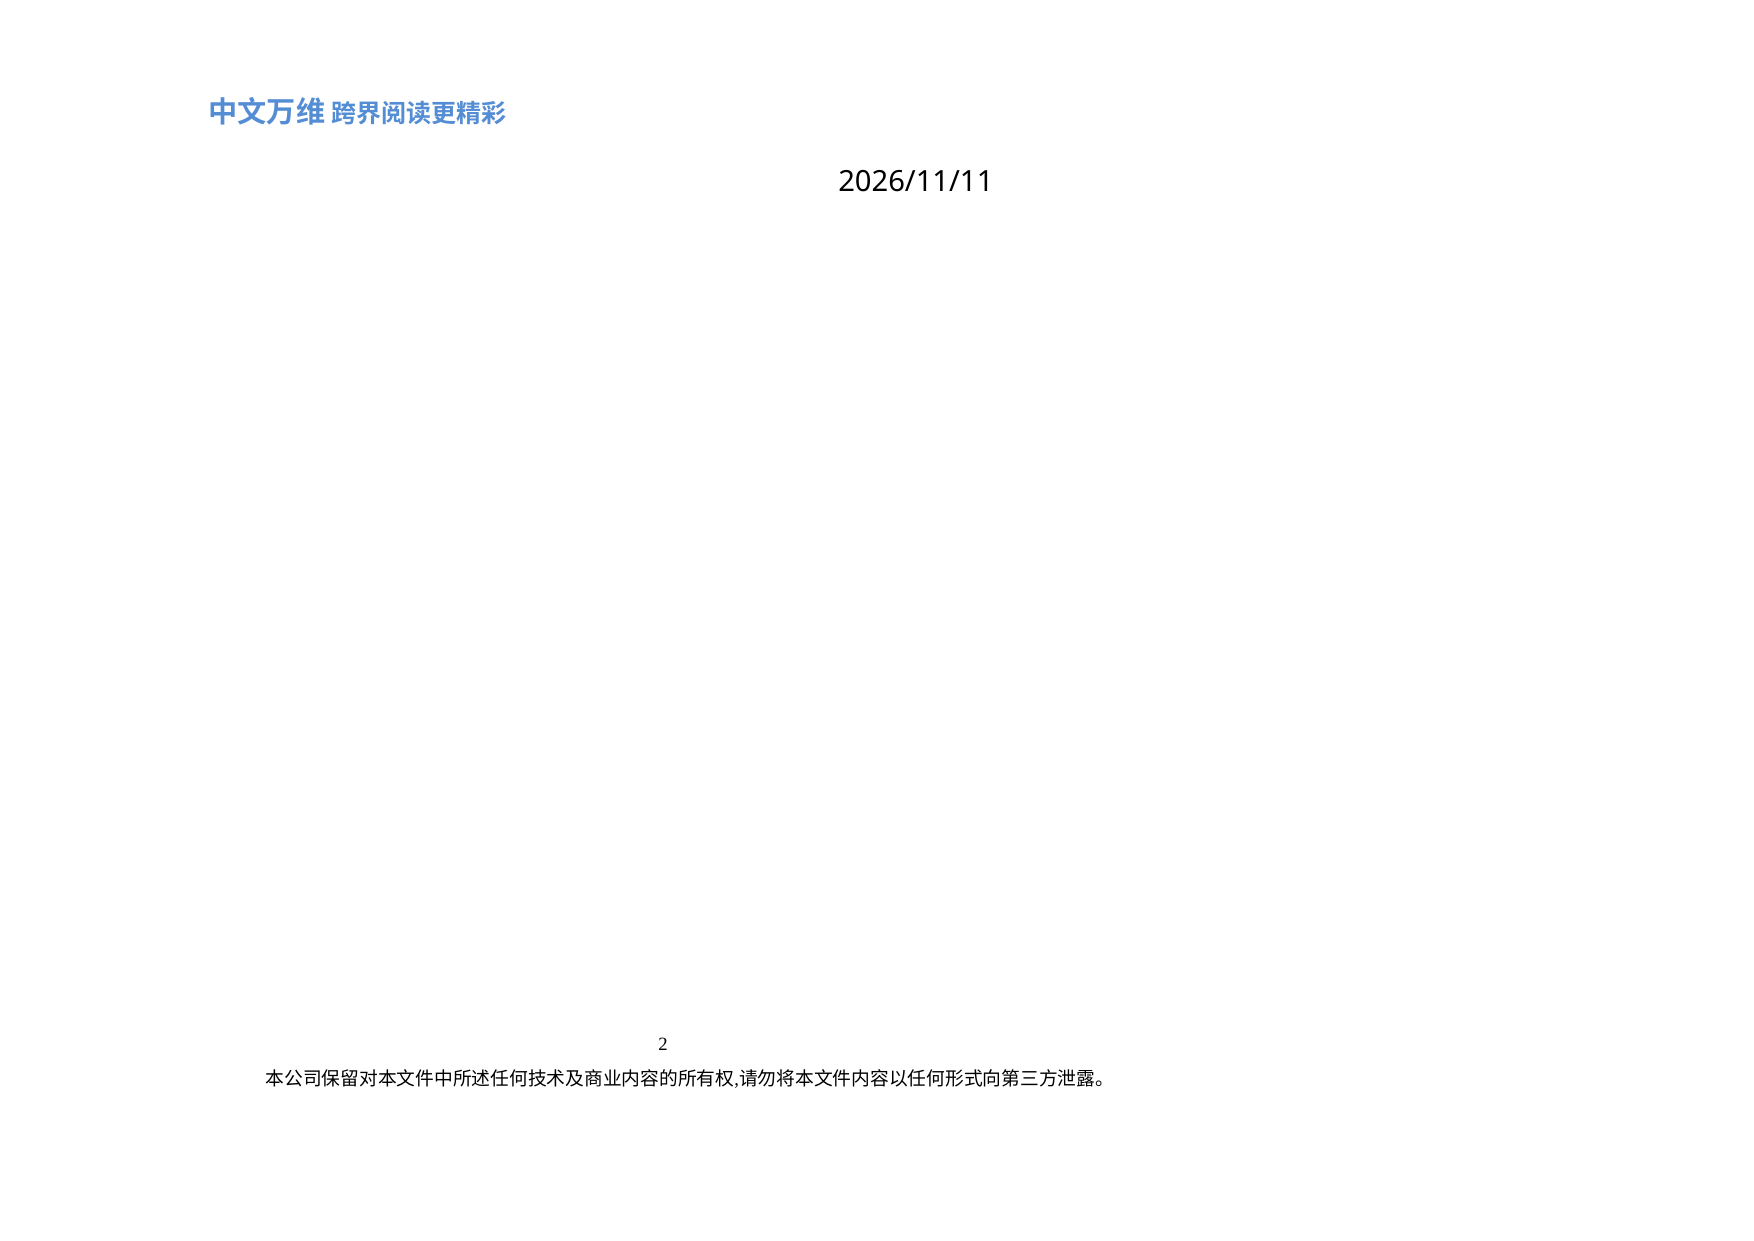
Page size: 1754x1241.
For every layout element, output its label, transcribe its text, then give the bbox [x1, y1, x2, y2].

text 2018/6/11 [150, 146, 1623, 214]
